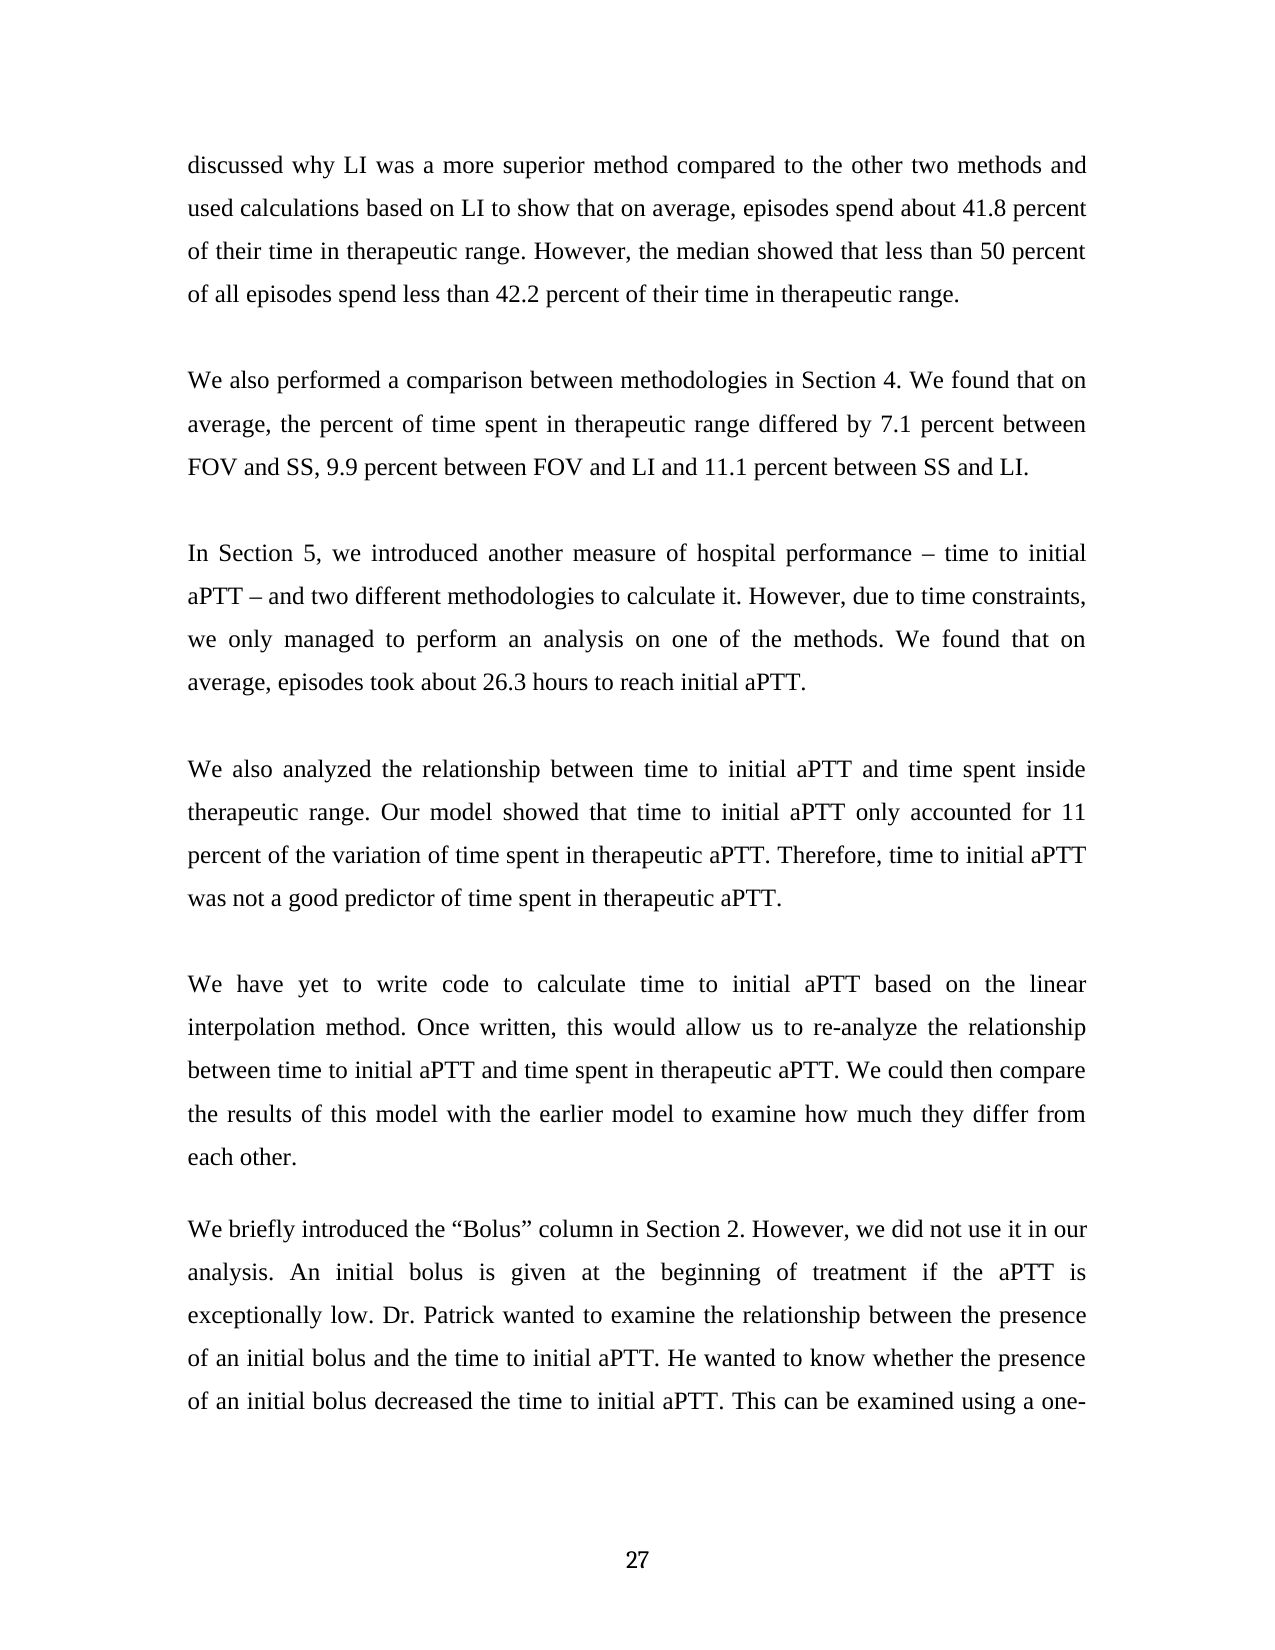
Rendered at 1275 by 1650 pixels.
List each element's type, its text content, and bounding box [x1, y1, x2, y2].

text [187, 150, 1087, 308]
text We have yet to write code to calculate time to initial aPTT based on the linear interpolation method. Once written, this would allow us to re-analyze the relationship between time to initial aPTT and time spent in therapeutic aPTT. We could then compare the results of this model with the earlier model to examine how much they differ from each other. [187, 969, 1087, 1171]
text We also performed a comparison between methodologies in Section 4. We found that on average, the percent of time spent in therapeutic range differed by 7.1 percent between FOV and SS, 9.9 percent between FOV and LI and 11.1 percent between SS and LI. [187, 366, 1087, 481]
text In Section 5, we introduced another measure of hospital performance – time to initial aPTT – and two different methodologies to calculate it. However, due to time constraints, we only managed to perform an analysis on one of the methods. We found that on average, episodes took about 26.3 hours to reach initial aPTT. [187, 538, 1087, 696]
text We also analyzed the relationship between time to initial aPTT and time spent inside therapeutic range. Our model showed that time to initial aPTT only accounted for 11 percent of the variation of time spent in therapeutic aPTT. Therefore, time to initial aPTT was not a good predictor of time spent in therapeutic aPTT. [187, 754, 1087, 912]
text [187, 1214, 1087, 1415]
